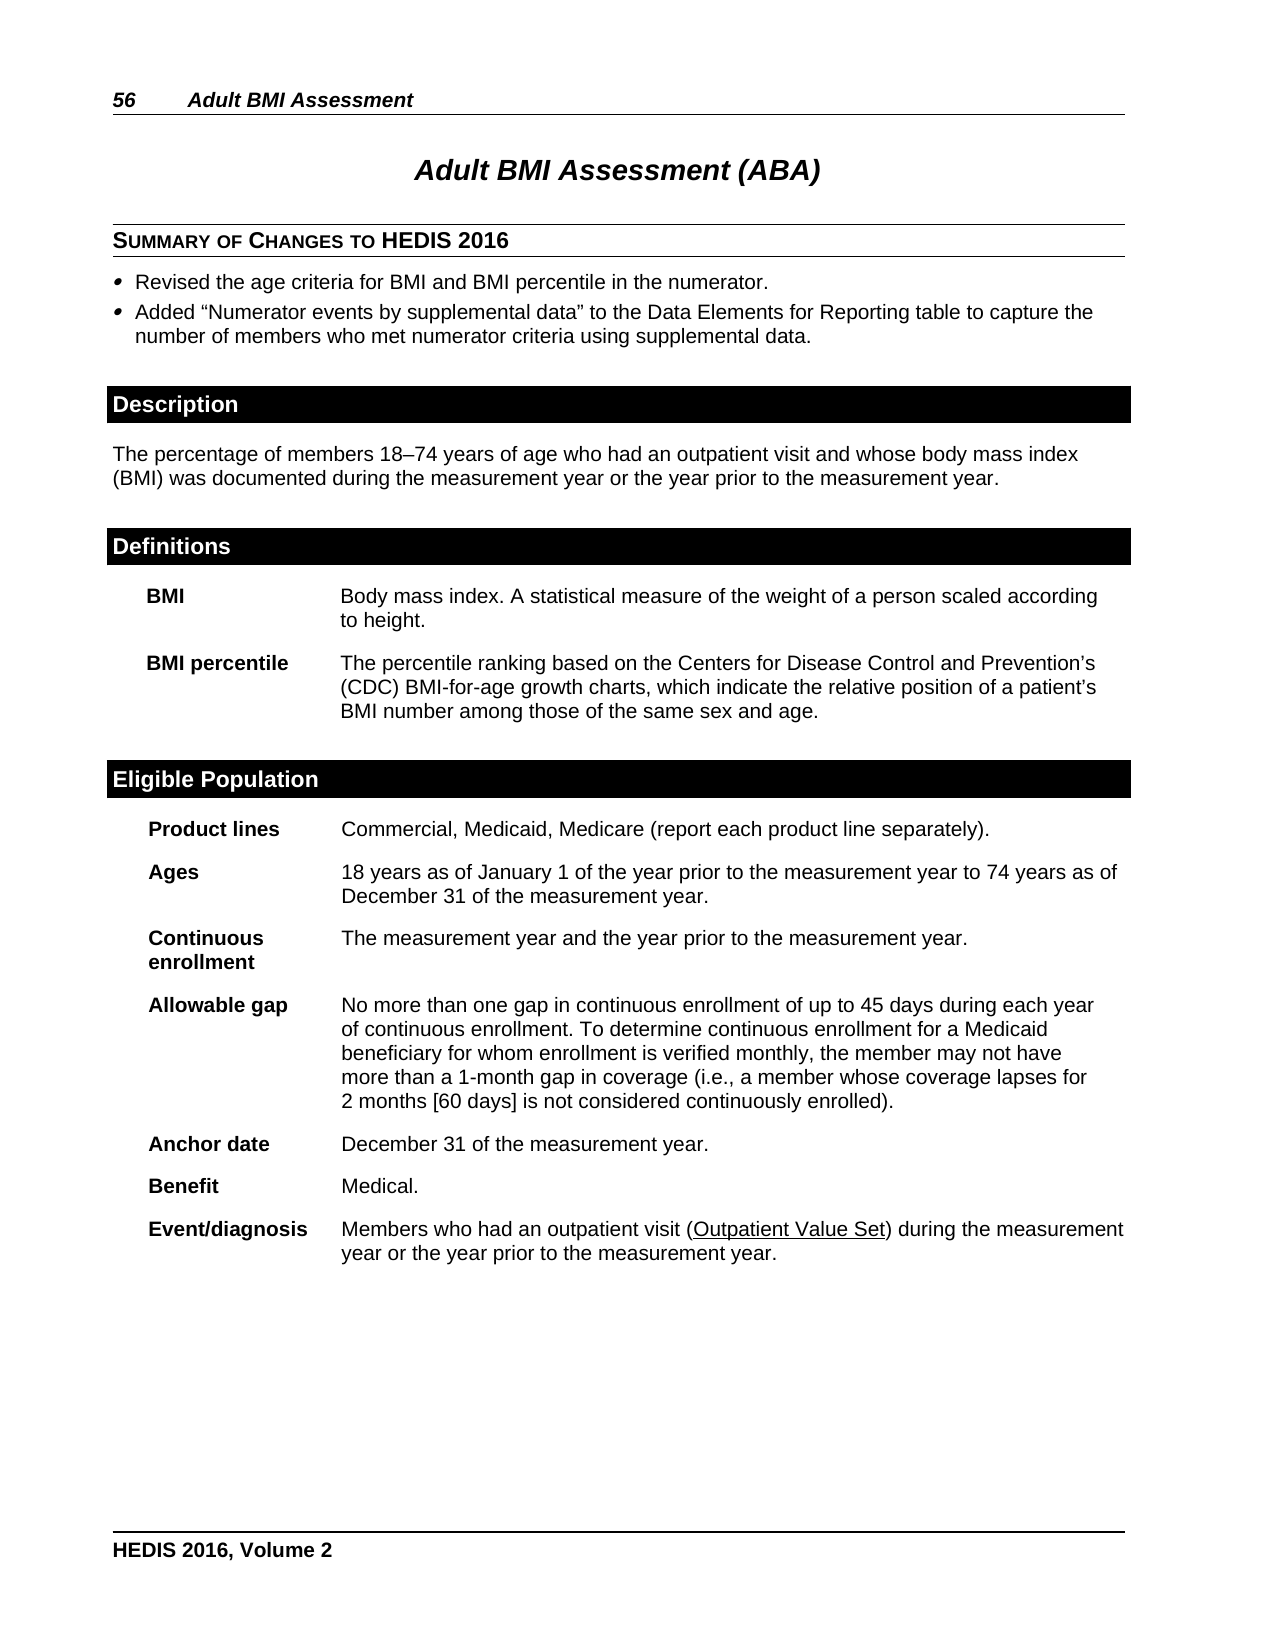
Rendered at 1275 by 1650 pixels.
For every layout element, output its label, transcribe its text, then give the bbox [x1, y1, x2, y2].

table_cell Allowable gap [114, 974, 330, 1113]
text Added “Numerator events by supplemental data” to the Data Elements for Reporting table to capture the number of members who met numerator criteria using supplemental data. [112, 300, 1125, 348]
text Summary of Changes to HEDIS 2016 [112, 225, 1125, 257]
table_header BMI [113, 565, 329, 632]
text Description [108, 387, 1129, 422]
text Eligible Population [108, 762, 1129, 797]
table_header Commercial, Medicaid, Medicare (report each product line separately). [330, 798, 1136, 841]
text Revised the age criteria for BMI and BMI percentile in the numerator. [112, 270, 1125, 294]
table_cell No more than one gap in continuous enrollment of up to 45 days during each year of continuous enrollment. To determine continuous enrollment for a Medicaid beneficiary for whom enrollment is verified monthly, the member may not have more than a 1-month gap in coverage (i.e., a member whose coverage lapses for 2 months [60 days] is not considered continuously enrolled). [330, 974, 1136, 1113]
subtitle Adult BMI Assessment (ABA) [112, 153, 1125, 186]
table_cell Members who had an outpatient visit (Outpatient Value Set) during the measurement year or the year prior to the measurement year. [330, 1198, 1136, 1265]
table_cell Benefit [114, 1155, 330, 1198]
table_cell Continuous enrollment [114, 908, 330, 974]
table_cell The percentile ranking based on the Centers for Disease Control and Prevention’s (CDC) BMI-for-age growth charts, which indicate the relative position of a patient’s BMI number among those of the same sex and age. [329, 632, 1125, 723]
table_cell 18 years as of January 1 of the year prior to the measurement year to 74 years as of December 31 of the measurement year. [330, 841, 1136, 907]
table_cell Ages [114, 841, 330, 907]
table_cell Event/diagnosis [114, 1198, 330, 1265]
text Definitions [108, 529, 1129, 564]
text The percentage of members 18–74 years of age who had an outpatient visit and whose body mass index (BMI) was documented during the measurement year or the year prior to the measurement year. [112, 442, 1125, 490]
table_cell Anchor date [114, 1113, 330, 1155]
table_cell December 31 of the measurement year. [330, 1113, 1136, 1155]
table_cell Medical. [330, 1155, 1136, 1198]
table_header Product lines [114, 798, 330, 841]
table_header Body mass index. A statistical measure of the weight of a person scaled according to height. [329, 565, 1125, 632]
table_cell BMI percentile [113, 632, 329, 723]
table_cell The measurement year and the year prior to the measurement year. [330, 908, 1136, 974]
